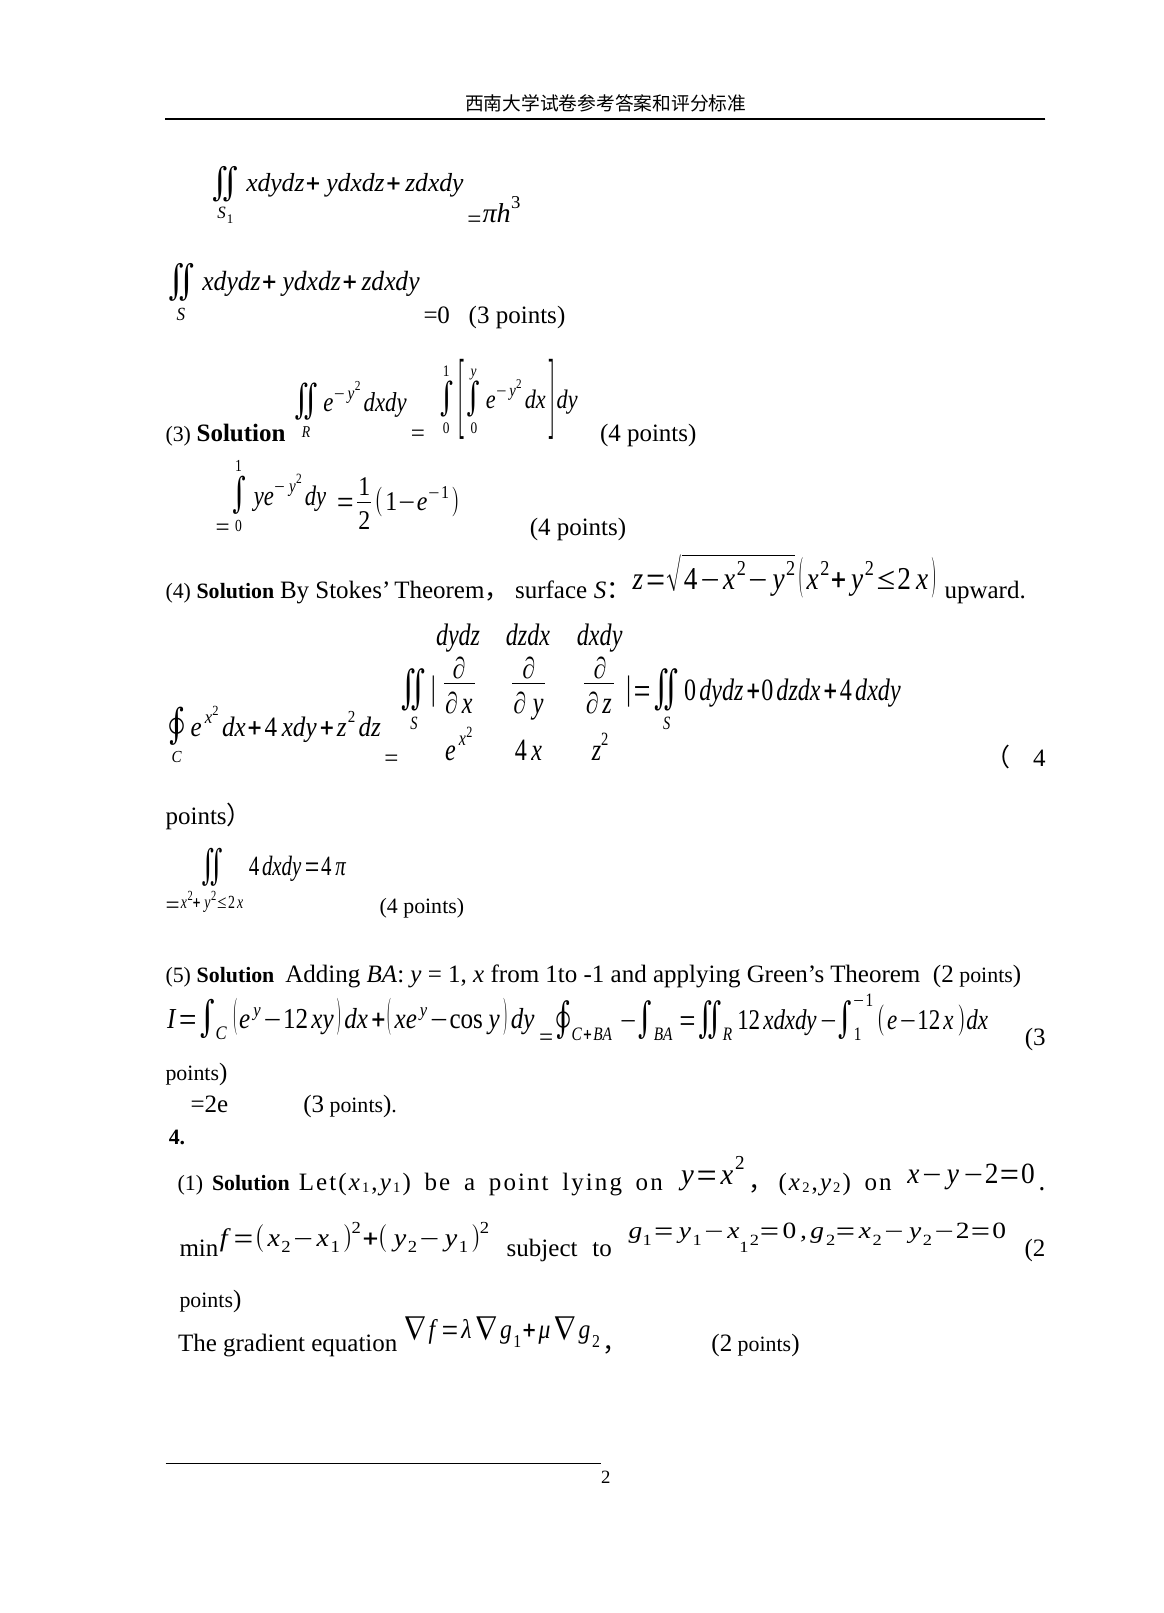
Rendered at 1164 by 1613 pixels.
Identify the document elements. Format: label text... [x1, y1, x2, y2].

text =2e (3 points). [165, 1088, 1045, 1120]
text The gradient equation ， (2 points) [165, 1315, 1045, 1380]
text 4. [147, 1120, 1045, 1153]
text (5) Solution Adding BA: y = 1, x from 1to -1 and applying Green’s Theorem (2 points) [165, 958, 1045, 990]
text = (4 points) [165, 846, 1045, 943]
text = [165, 163, 1045, 261]
text = （4 points） [165, 618, 1045, 846]
text (3) Solution = (4 points) [165, 358, 1045, 456]
text = (4 points) [165, 456, 1045, 553]
text =0 (3 points) [165, 261, 1045, 358]
text (4) Solution By Stokes’ Theorem， surface S： upward. [165, 553, 1045, 618]
text = (3 points) [165, 990, 1045, 1088]
text (1) Solution Let(x1,y1) be a point lying on ，(x2,y2) on . min subject to (2 points) [168, 1153, 1045, 1315]
